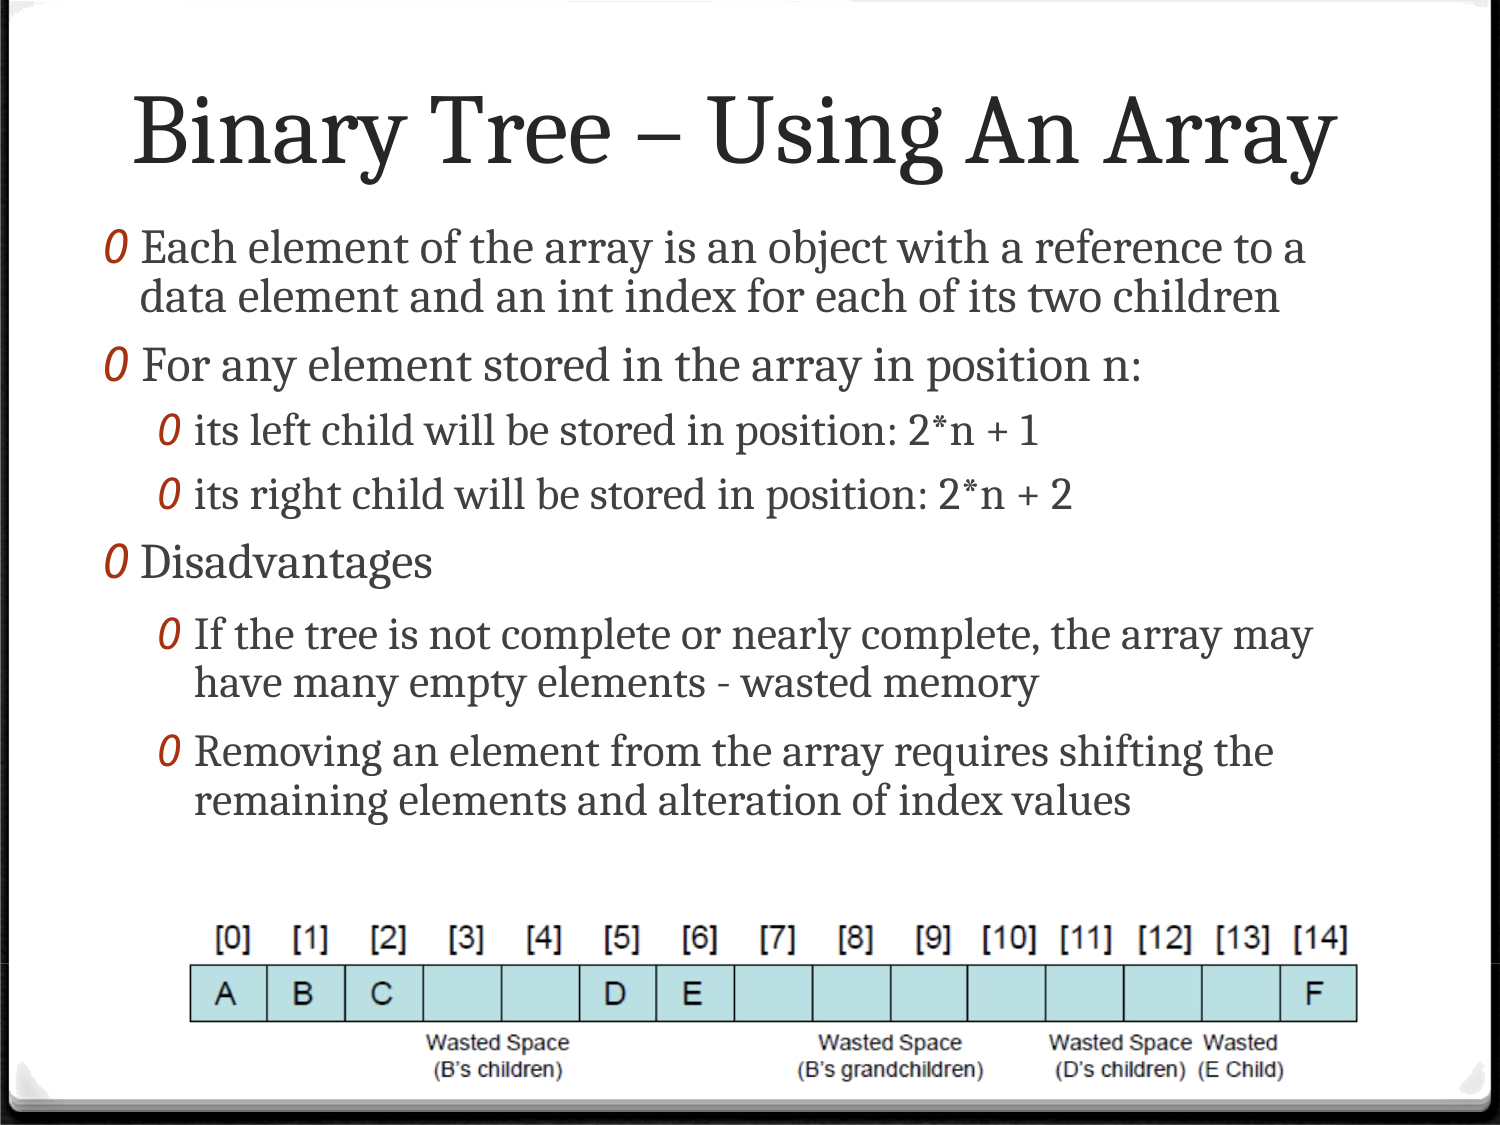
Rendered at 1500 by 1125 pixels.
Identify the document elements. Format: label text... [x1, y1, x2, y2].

list its right child will be stored in position: 2*n + 2 [157, 463, 1381, 522]
list its left child will be stored in position: 2*n + 1 [157, 399, 1381, 458]
text Binary Tree – Using An Array [131, 73, 1381, 188]
text 0 For any element stored in the array in position n: [102, 331, 1381, 396]
list Removing an element from the array requires shifting the remaining elements and alteration of index values [157, 722, 1314, 827]
list If the tree is not complete or nearly complete, the array may have many empty elements - wasted memory [157, 605, 1362, 709]
text 0 Each element of the array is an object with a reference to a data element and an int index for each of its two children [102, 219, 1381, 325]
list Disadvantages [102, 527, 1381, 593]
picture [0, 0, 1500, 1125]
